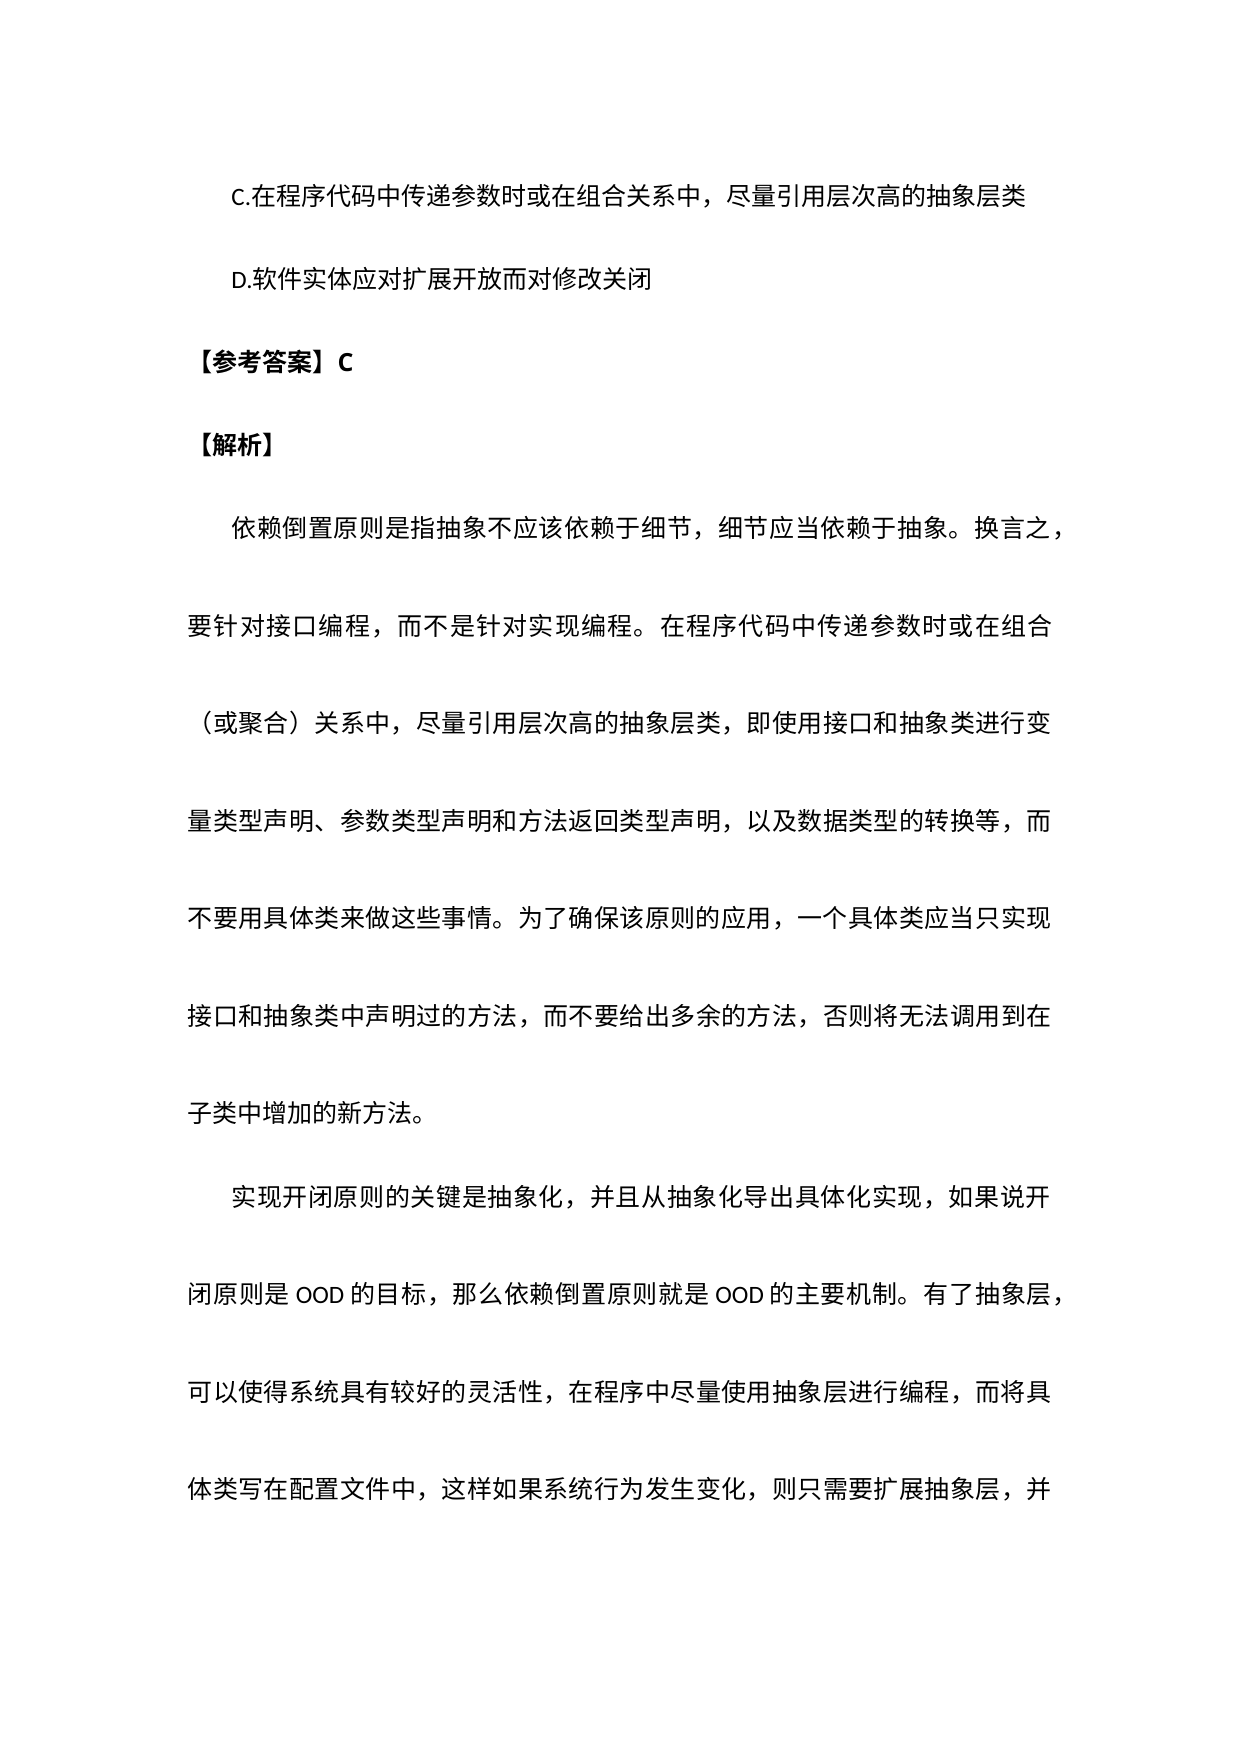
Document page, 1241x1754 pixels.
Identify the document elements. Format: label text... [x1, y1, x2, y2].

text 【参考答案】C [187, 328, 1053, 393]
text 【解析】 [187, 411, 1053, 476]
text C.在程序代码中传递参数时或在组合关系中，尽量引用层次高的抽象层类 [187, 162, 1053, 227]
text 依赖倒置原则是指抽象不应该依赖于细节，细节应当依赖于抽象。换言之，要针对接口编程，而不是针对实现编程。在程序代码中传递参数时或在组合（或聚合）关系中，尽量引用层次高的抽象层类，即使用接口和抽象类进行变量类型声明、参数类型声明和方法返回类型声明，以及数据类型的转换等，而不要用具体类来做这些事情。为了确保该原则的应用，一个具体类应当只实现接口和抽象类中声明过的方法，而不要给出多余的方法，否则将无法调用到在子类中增加的新方法。 [187, 494, 1053, 1144]
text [187, 1163, 1053, 1520]
text D.软件实体应对扩展开放而对修改关闭 [187, 245, 1053, 310]
